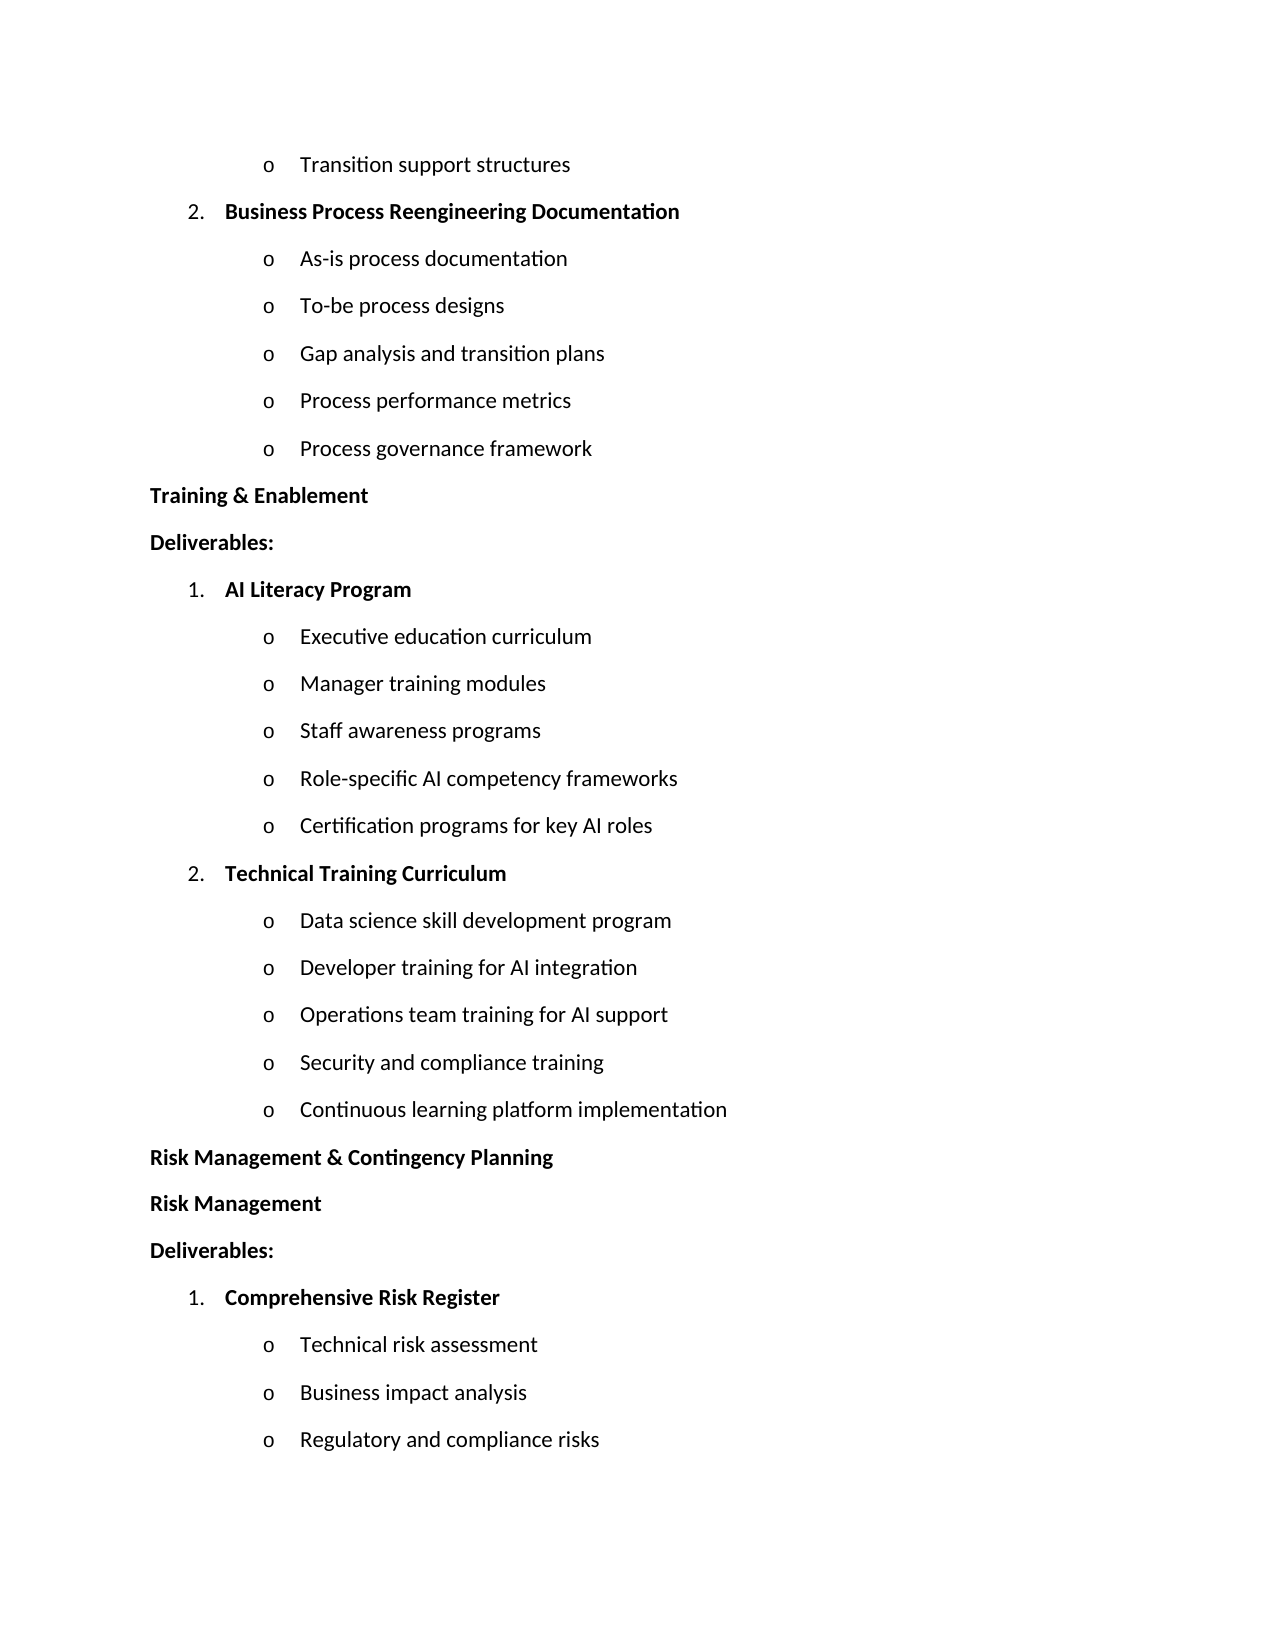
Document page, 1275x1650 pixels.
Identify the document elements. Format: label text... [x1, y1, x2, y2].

list Executive education curriculum [262, 622, 1125, 650]
text Risk Management & Contingency Planning [150, 1143, 1125, 1171]
list Business impact analysis [262, 1378, 1125, 1406]
list Manager training modules [262, 669, 1125, 698]
list Role-specific AI competency frameworks [262, 764, 1125, 793]
list AI Literacy Program [187, 575, 1125, 603]
text Deliverables: [150, 528, 1125, 556]
list Technical Training Curriculum [187, 859, 1125, 887]
list Transition support structures [262, 150, 1125, 178]
list Business Process Reengineering Documentation [187, 197, 1125, 225]
list Process performance metrics [262, 386, 1125, 415]
list Gap analysis and transition plans [262, 339, 1125, 368]
list To-be process designs [262, 292, 1125, 320]
text Risk Management [150, 1189, 1125, 1218]
list Certification programs for key AI roles [262, 811, 1125, 840]
list Data science skill development program [262, 906, 1125, 934]
list Staff awareness programs [262, 717, 1125, 745]
list As-is process documentation [262, 244, 1125, 273]
list Security and compliance training [262, 1048, 1125, 1076]
text Deliverables: [150, 1236, 1125, 1264]
text Training & Enablement [150, 481, 1125, 509]
list Developer training for AI integration [262, 953, 1125, 982]
list Operations team training for AI support [262, 1001, 1125, 1029]
list Technical risk assessment [262, 1330, 1125, 1359]
list Process governance framework [262, 434, 1125, 462]
list Continuous learning platform implementation [262, 1095, 1125, 1124]
list Comprehensive Risk Register [187, 1283, 1125, 1311]
list Regulatory and compliance risks [262, 1425, 1125, 1453]
